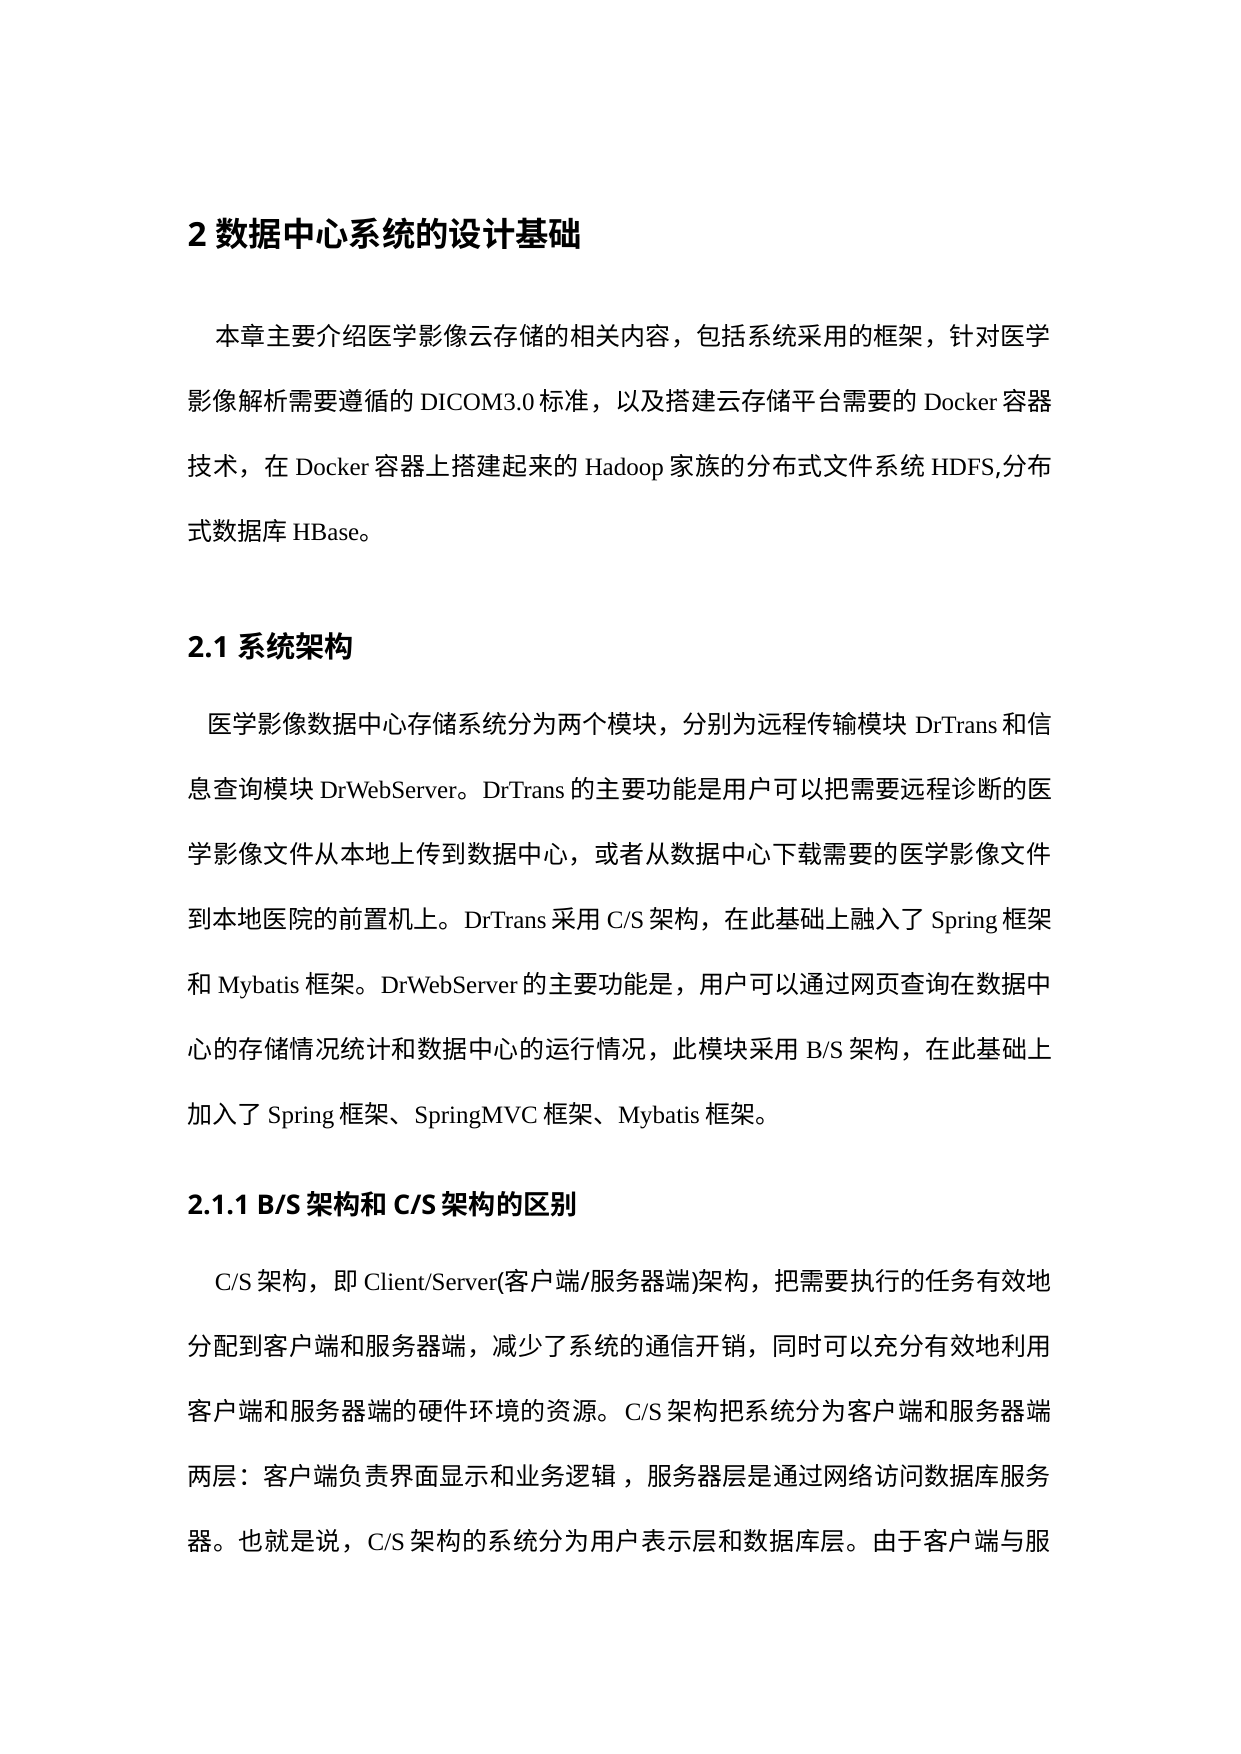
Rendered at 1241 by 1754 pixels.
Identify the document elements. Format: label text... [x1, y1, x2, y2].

subtitle 2.1 系统架构 [187, 612, 1053, 677]
subtitle 2.1.1 B/S架构和C/S架构的区别 [187, 1170, 1053, 1235]
text 本章主要介绍医学影像云存储的相关内容，包括系统采用的框架，针对医学影像解析需要遵循的DICOM3.0标准，以及搭建云存储平台需要的Docker容器技术，在Docker容器上搭建起来的Hadoop家族的分布式文件系统HDFS,分布式数据库HBase。 [187, 302, 1053, 562]
text 医学影像数据中心存储系统分为两个模块，分别为远程传输模块DrTrans和信息查询模块DrWebServer。DrTrans的主要功能是用户可以把需要远程诊断的医学影像文件从本地上传到数据中心，或者从数据中心下载需要的医学影像文件到本地医院的前置机上。DrTrans采用C/S架构，在此基础上融入了Spring框架和Mybatis框架。DrWebServer的主要功能是，用户可以通过网页查询在数据中心的存储情况统计和数据中心的运行情况，此模块采用B/S架构，在此基础上加入了Spring框架、SpringMVC框架、Mybatis框架。 [187, 690, 1053, 1145]
subtitle 2 数据中心系统的设计基础 [187, 200, 1053, 265]
